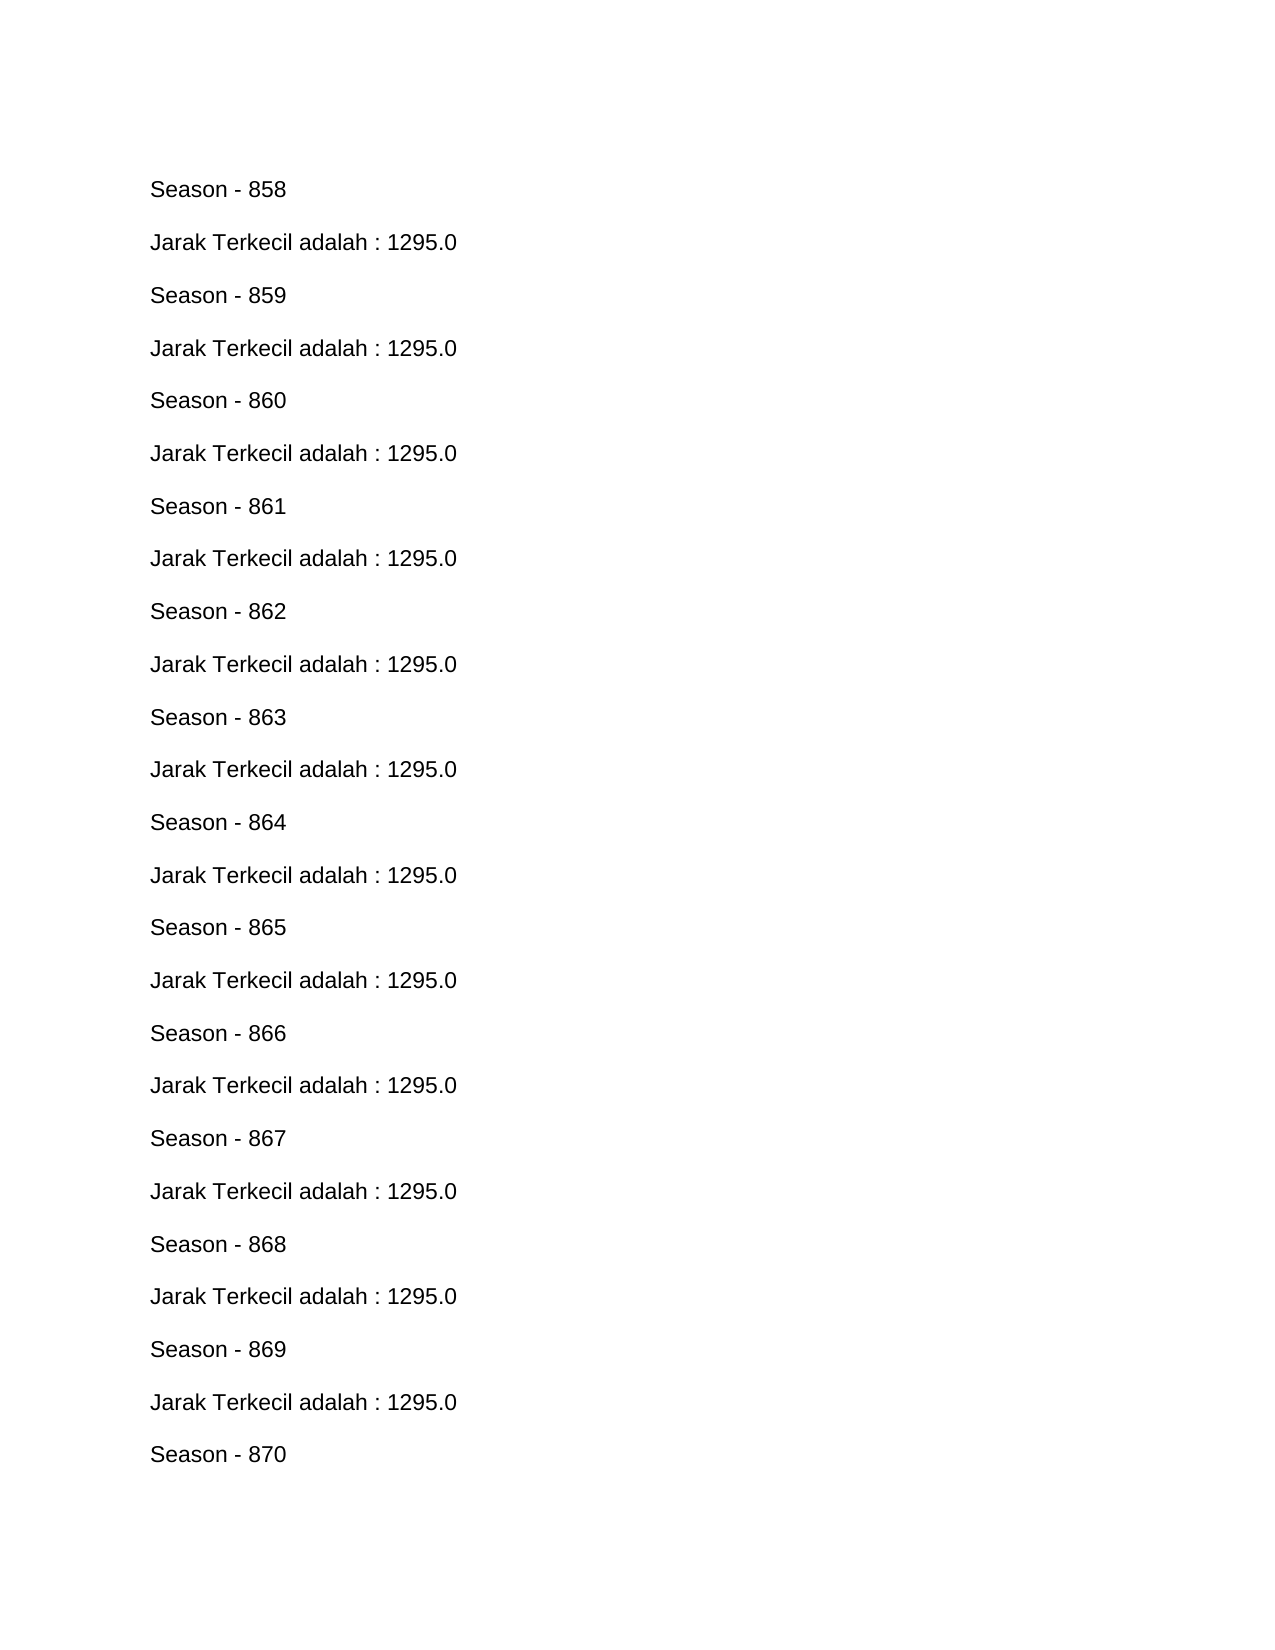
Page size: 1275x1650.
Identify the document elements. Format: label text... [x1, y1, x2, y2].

text Jarak Terkecil adalah : 1295.0 [150, 651, 1125, 677]
text Jarak Terkecil adalah : 1295.0 [150, 1178, 1125, 1204]
text Jarak Terkecil adalah : 1295.0 [150, 440, 1125, 466]
text Jarak Terkecil adalah : 1295.0 [150, 1072, 1125, 1099]
text Jarak Terkecil adalah : 1295.0 [150, 967, 1125, 993]
text Season - 863 [150, 703, 1125, 730]
text Season - 862 [150, 598, 1125, 624]
text Season - 864 [150, 809, 1125, 835]
text Jarak Terkecil adalah : 1295.0 [150, 756, 1125, 782]
text Season - 861 [150, 493, 1125, 519]
text Season - 867 [150, 1125, 1125, 1151]
text Season - 866 [150, 1020, 1125, 1046]
text Jarak Terkecil adalah : 1295.0 [150, 1389, 1125, 1415]
text Season - 870 [150, 1441, 1125, 1468]
text Season - 859 [150, 282, 1125, 308]
text Jarak Terkecil adalah : 1295.0 [150, 1283, 1125, 1309]
text Season - 869 [150, 1336, 1125, 1362]
text Jarak Terkecil adalah : 1295.0 [150, 334, 1125, 361]
text Jarak Terkecil adalah : 1295.0 [150, 545, 1125, 572]
text Season - 868 [150, 1231, 1125, 1257]
text Season - 865 [150, 914, 1125, 941]
text Jarak Terkecil adalah : 1295.0 [150, 229, 1125, 255]
text Season - 858 [150, 176, 1125, 203]
text Season - 860 [150, 387, 1125, 413]
text Jarak Terkecil adalah : 1295.0 [150, 862, 1125, 888]
